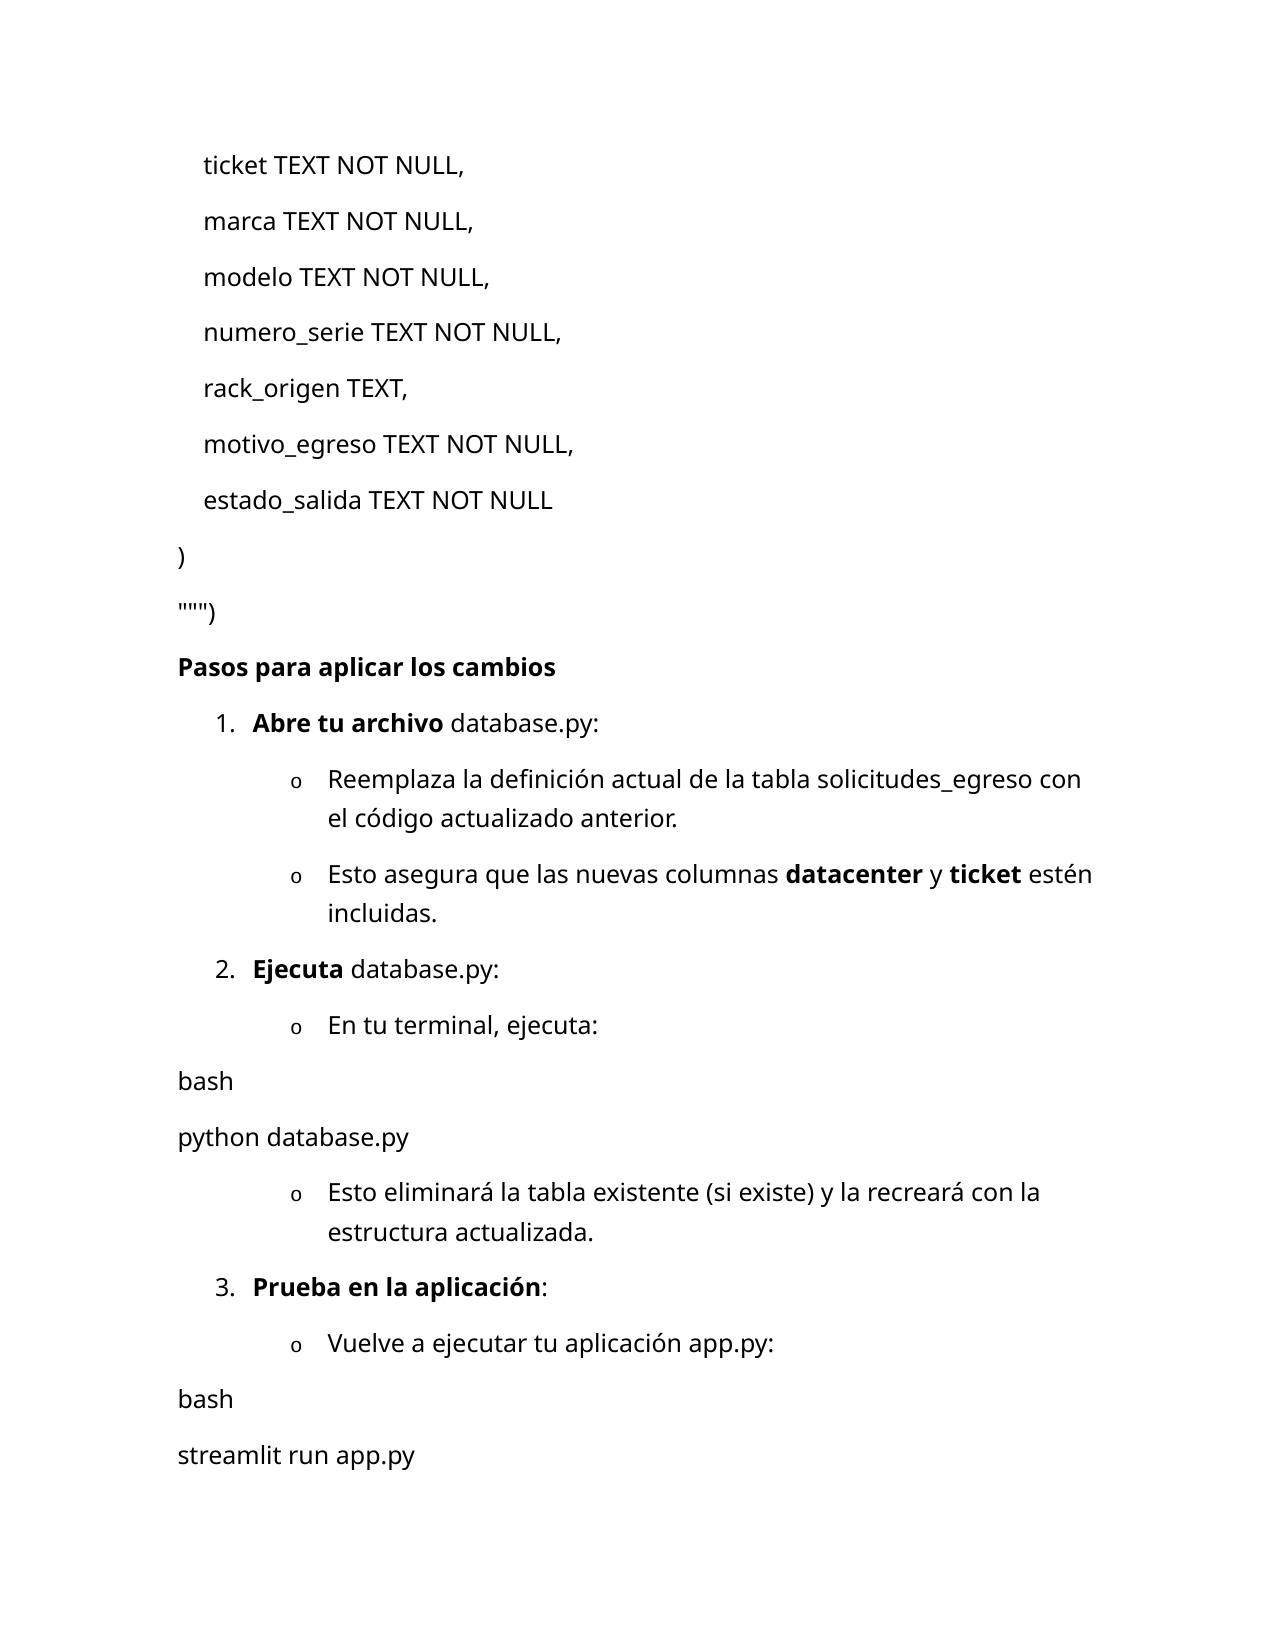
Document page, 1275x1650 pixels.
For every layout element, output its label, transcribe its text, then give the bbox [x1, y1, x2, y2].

text estado_salida TEXT NOT NULL [177, 483, 1098, 517]
text ticket TEXT NOT NULL, [177, 148, 1098, 182]
text Pasos para aplicar los cambios [177, 650, 1098, 684]
text python database.py [177, 1119, 1098, 1153]
text modelo TEXT NOT NULL, [177, 259, 1098, 293]
text numero_serie TEXT NOT NULL, [177, 315, 1098, 349]
list Esto asegura que las nuevas columnas datacenter y ticket estén incluidas. [290, 857, 1098, 930]
list Vuelve a ejecutar tu aplicación app.py: [290, 1326, 1098, 1360]
text ) [177, 538, 1098, 572]
text bash [177, 1382, 1098, 1416]
list En tu terminal, ejecuta: [290, 1008, 1098, 1042]
list Reemplaza la definición actual de la tabla solicitudes_egreso con el código actualizado anterior. [290, 762, 1098, 835]
list Prueba en la aplicación: [215, 1270, 1098, 1304]
list Abre tu archivo database.py: [215, 706, 1098, 740]
text bash [177, 1063, 1098, 1097]
text rack_origen TEXT, [177, 371, 1098, 405]
text """) [177, 594, 1098, 628]
list Esto eliminará la tabla existente (si existe) y la recreará con la estructura actualizada. [290, 1175, 1098, 1248]
text marca TEXT NOT NULL, [177, 203, 1098, 237]
text streamlit run app.py [177, 1438, 1098, 1472]
text motivo_egreso TEXT NOT NULL, [177, 427, 1098, 461]
list Ejecuta database.py: [215, 952, 1098, 986]
